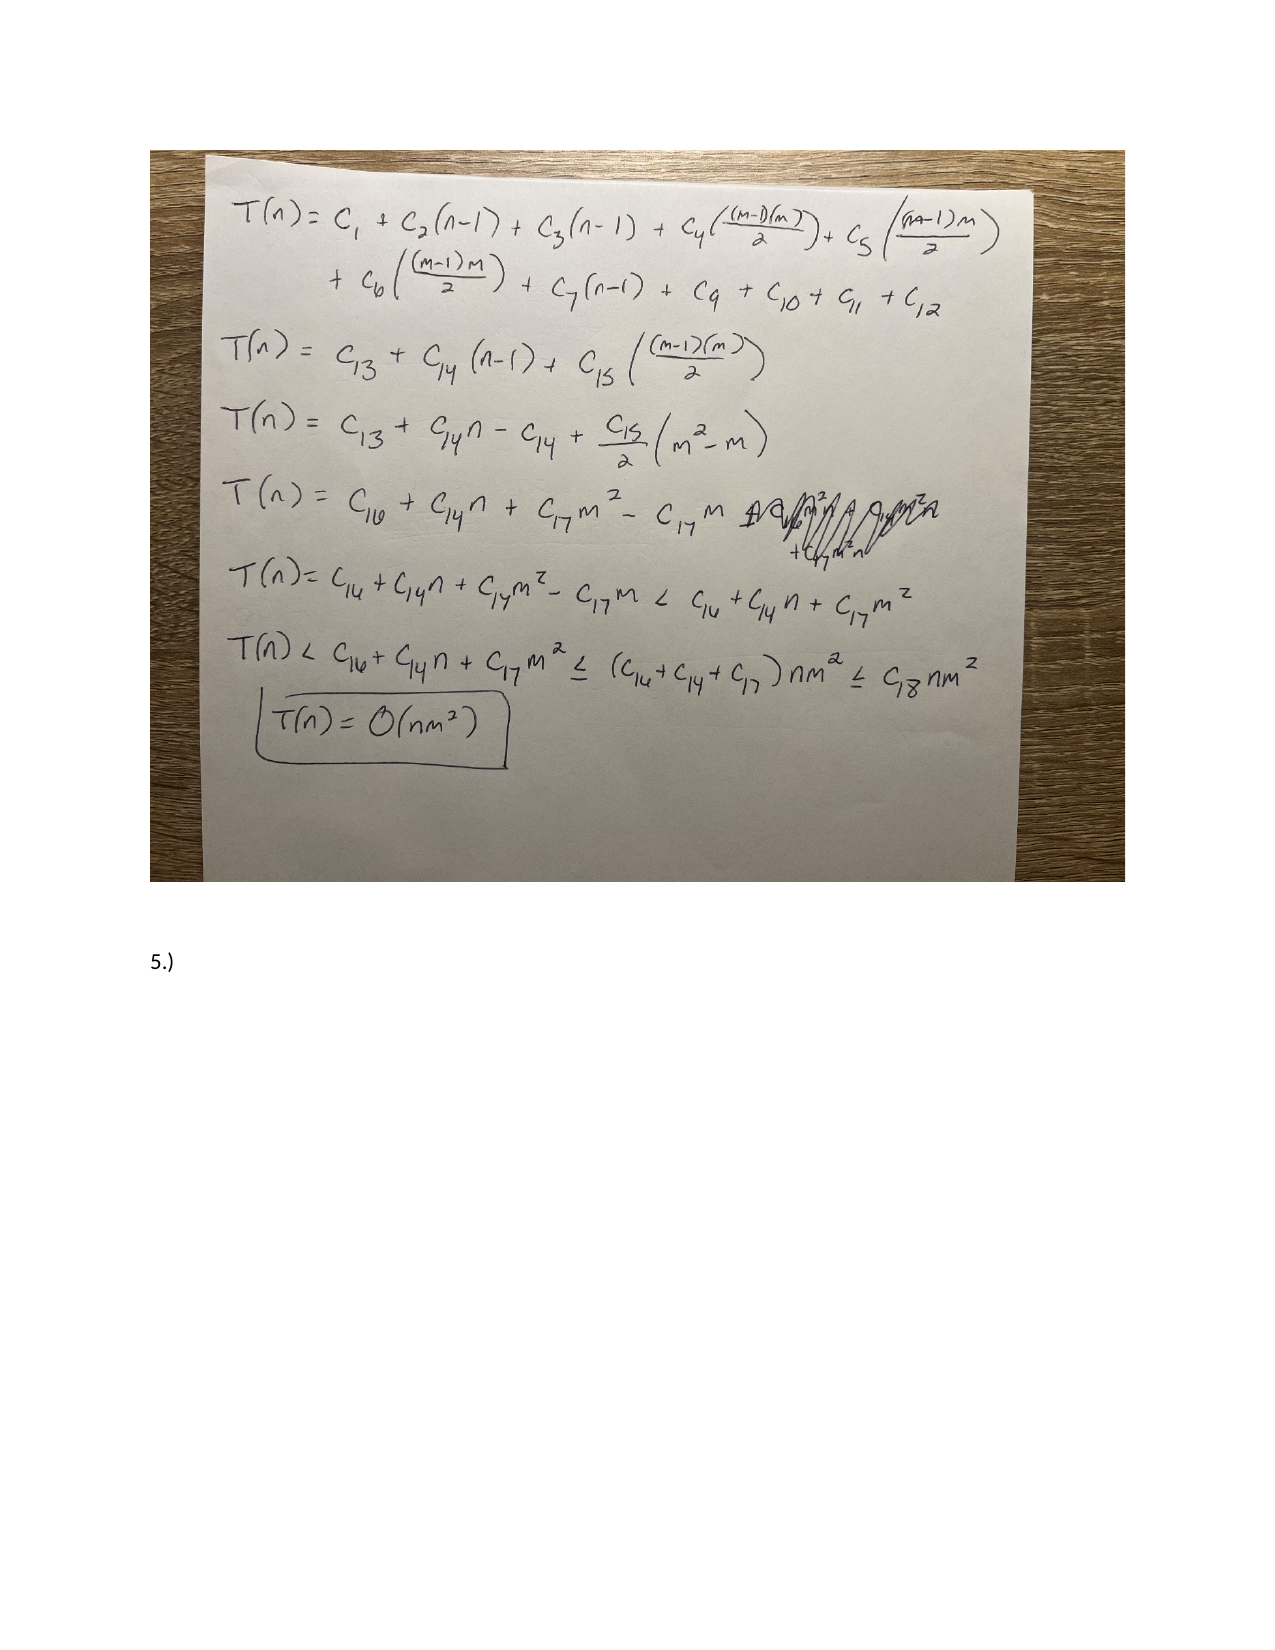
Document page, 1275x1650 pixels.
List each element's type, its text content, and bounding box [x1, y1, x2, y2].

text 5.) [150, 947, 1125, 975]
picture [150, 150, 1125, 882]
